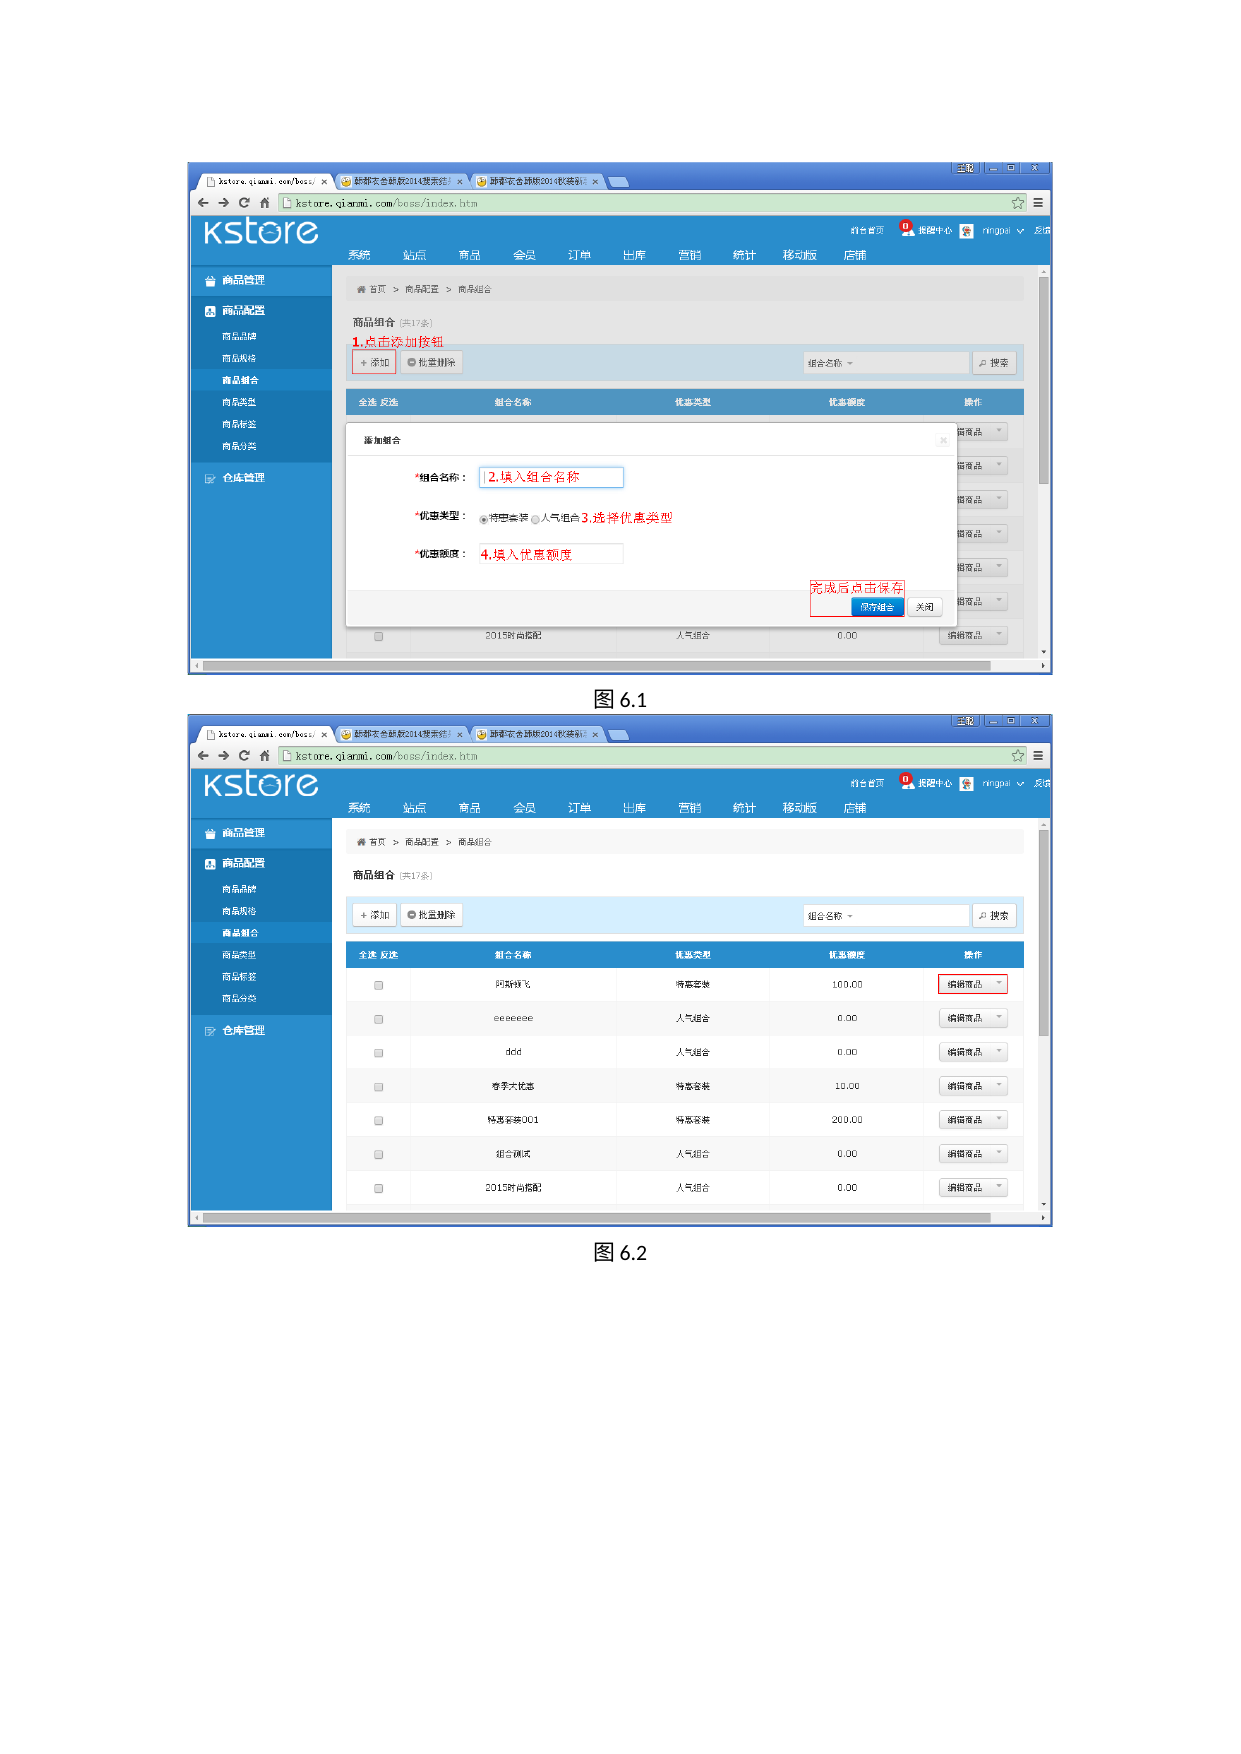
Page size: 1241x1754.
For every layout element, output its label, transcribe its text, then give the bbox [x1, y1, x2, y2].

text 图6.2 [187, 1234, 1053, 1267]
picture [187, 162, 1053, 675]
picture [187, 714, 1053, 1227]
text 图6.1 [187, 682, 1053, 714]
